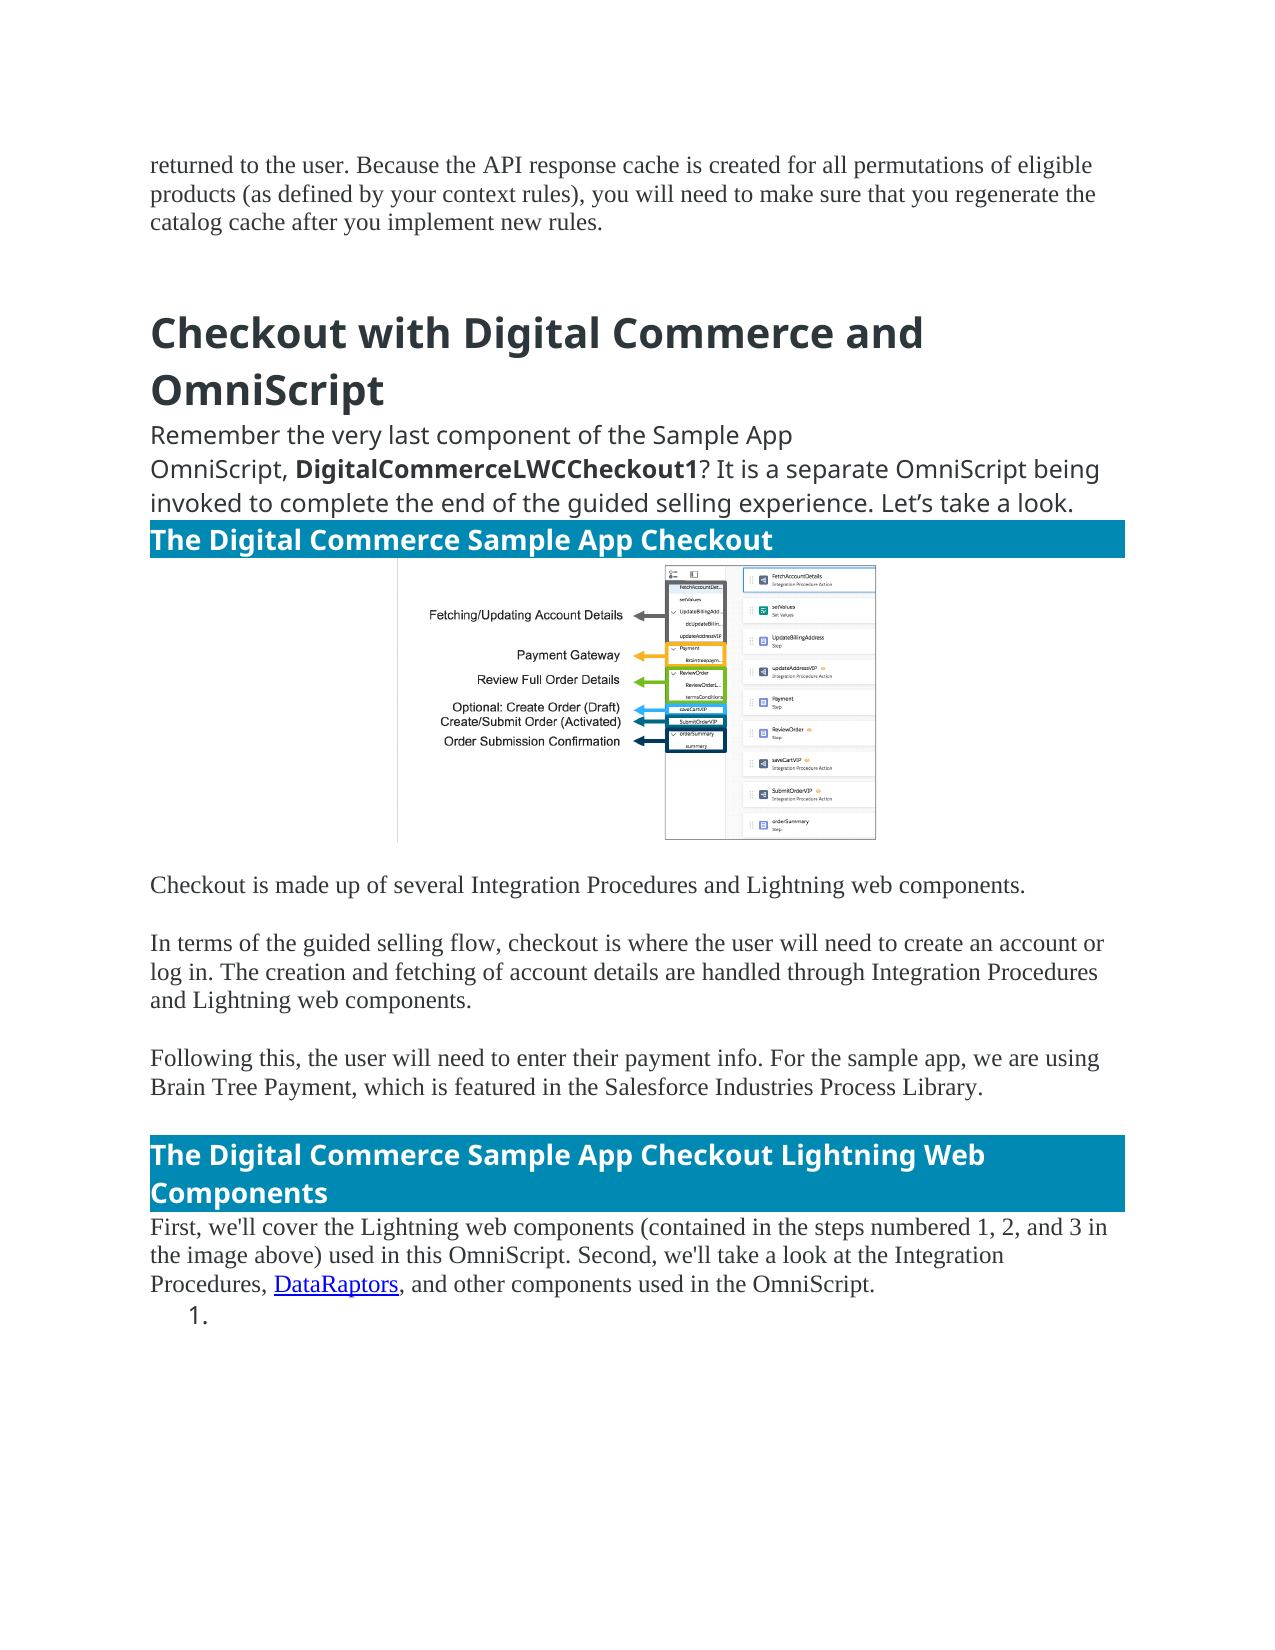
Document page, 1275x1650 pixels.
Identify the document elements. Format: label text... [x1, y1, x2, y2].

text First, we'll cover the Lightning web components (contained in the steps numbered 1, 2, and 3 in the image above) used in this OmniScript. Second, we'll take a look at the Integration Procedures, DataRaptors, and other components used in the OmniScript. [150, 1212, 1125, 1298]
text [150, 150, 1125, 236]
text Checkout with Digital Commerce and OmniScript [150, 304, 1125, 418]
text The Digital Commerce Sample App Checkout [150, 520, 1125, 558]
picture [396, 559, 879, 842]
text Remember the very last component of the Sample App OmniScript, DigitalCommerceLWCCheckout1? It is a separate OmniScript being invoked to complete the end of the guided selling experience. Let’s take a look. [150, 418, 1125, 520]
text Checkout is made up of several Integration Procedures and Lightning web components. In terms of the guided selling flow, checkout is where the user will need to create an account or log in. The creation and fetching of account details are handled through Integration Procedures and Lightning web components. [150, 870, 1125, 1014]
text The Digital Commerce Sample App Checkout Lightning Web Components [150, 1135, 1125, 1212]
text Following this, the user will need to enter their payment info. For the sample app, we are using Brain Tree Payment, which is featured in the Salesforce Industries Process Library. [150, 1043, 1125, 1101]
